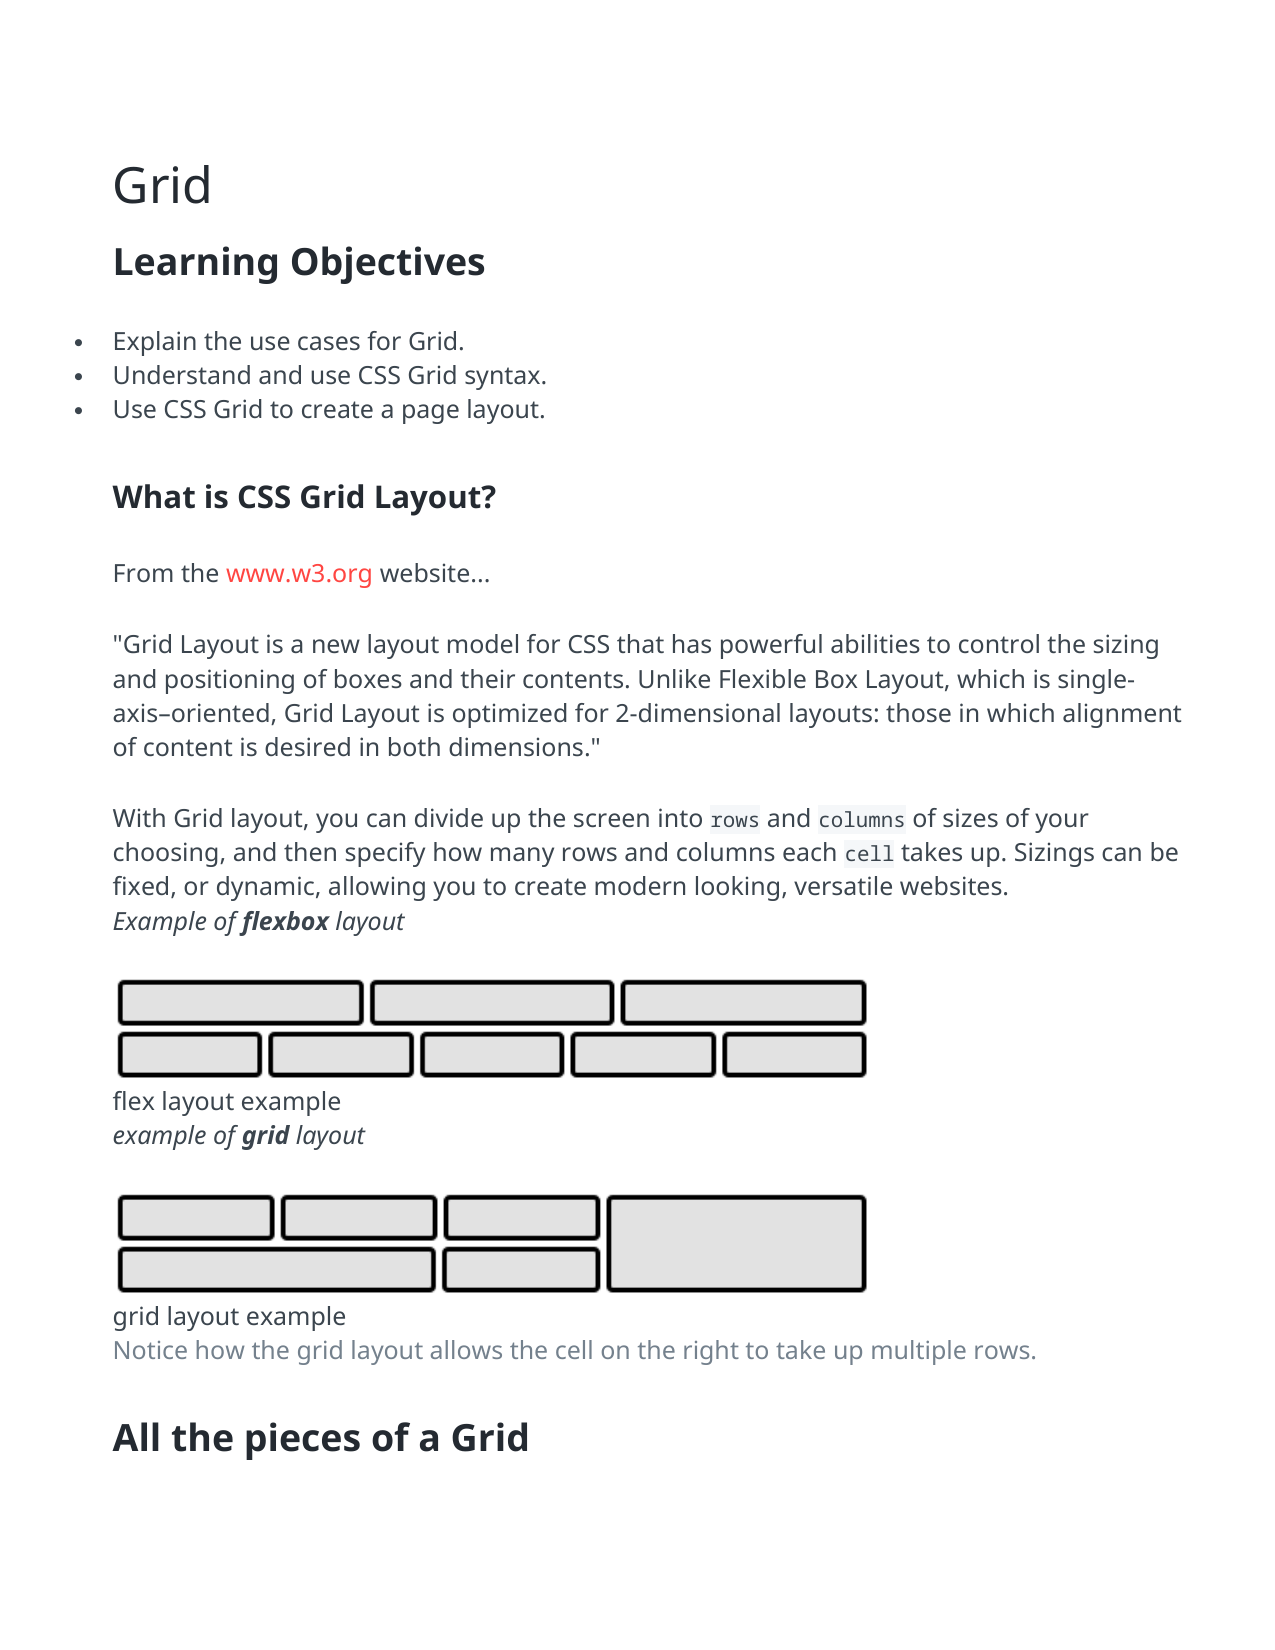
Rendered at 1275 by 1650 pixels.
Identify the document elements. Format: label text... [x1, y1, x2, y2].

text Notice how the grid layout allows the cell on the right to take up multiple rows. [112, 1333, 1191, 1395]
text flex layout example [112, 1084, 1191, 1118]
text Grid [112, 150, 1191, 218]
text Learning Objectives [112, 235, 1191, 286]
text example of grid layout [112, 1118, 1191, 1152]
picture [112, 974, 873, 1084]
text From the www.w3.org website... [112, 556, 1191, 590]
list Understand and use CSS Grid syntax. [75, 357, 1191, 391]
text grid layout example [112, 1299, 1191, 1333]
picture [112, 1189, 873, 1299]
text Example of flexbox layout [112, 903, 1191, 937]
text "Grid Layout is a new layout model for CSS that has powerful abilities to control the sizing and positioning of boxes and their contents. Unlike Flexible Box Layout, which is single-axis–oriented, Grid Layout is optimized for 2-dimensional layouts: those in which alignment of content is desired in both dimensions." [112, 627, 1191, 763]
text All the pieces of a Grid [112, 1411, 1191, 1462]
list Use CSS Grid to create a page layout. [75, 391, 1191, 426]
text What is CSS Grid Layout? [112, 476, 1191, 518]
text With Grid layout, you can divide up the screen into rows and columns of sizes of your choosing, and then specify how many rows and columns each cell takes up. Sizings can be fixed, or dynamic, allowing you to create modern looking, versatile websites. [112, 801, 1191, 903]
list Explain the use cases for Grid. [75, 323, 1191, 357]
